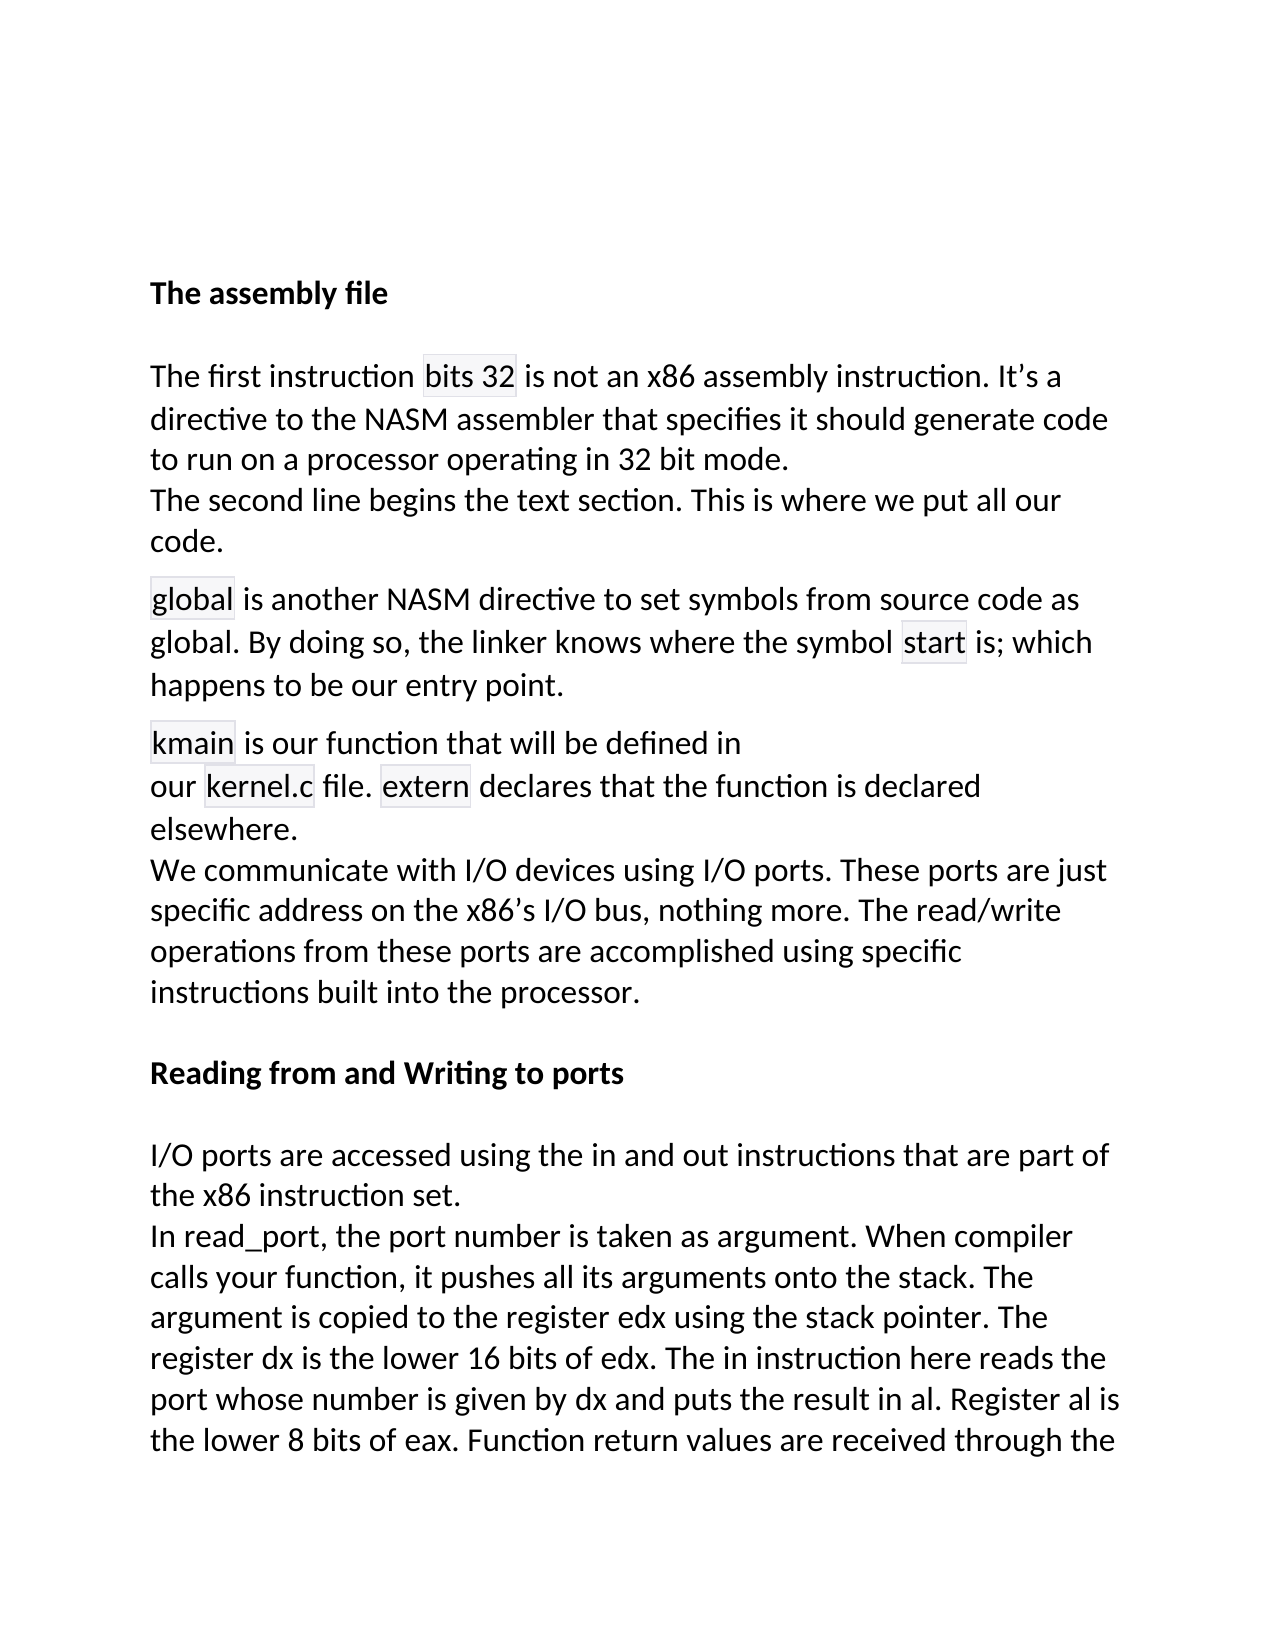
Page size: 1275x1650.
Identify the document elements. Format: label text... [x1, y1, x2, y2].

text The first instruction bits 32 is not an x86 assembly instruction. It’s a directive to the NASM assembler that specifies it should generate code to run on a processor operating in 32 bit mode. [150, 354, 1125, 479]
text The second line begins the text section. This is where we put all our code. [150, 479, 1125, 560]
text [150, 1215, 1125, 1459]
text I/O ports are accessed using the in and out instructions that are part of the x86 instruction set. [150, 1134, 1125, 1215]
text The assembly file [150, 272, 1125, 313]
text global is another NASM directive to set symbols from source code as global. By doing so, the linker knows where the symbol start is; which happens to be our entry point. [150, 576, 1125, 704]
text Reading from and Writing to ports [150, 1052, 1125, 1093]
text kmain is our function that will be defined in our kernel.c file. extern declares that the function is declared elsewhere. [150, 720, 1125, 848]
text We communicate with I/O devices using I/O ports. These ports are just specific address on the x86’s I/O bus, nothing more. The read/write operations from these ports are accomplished using specific instructions built into the processor. [150, 848, 1125, 1011]
